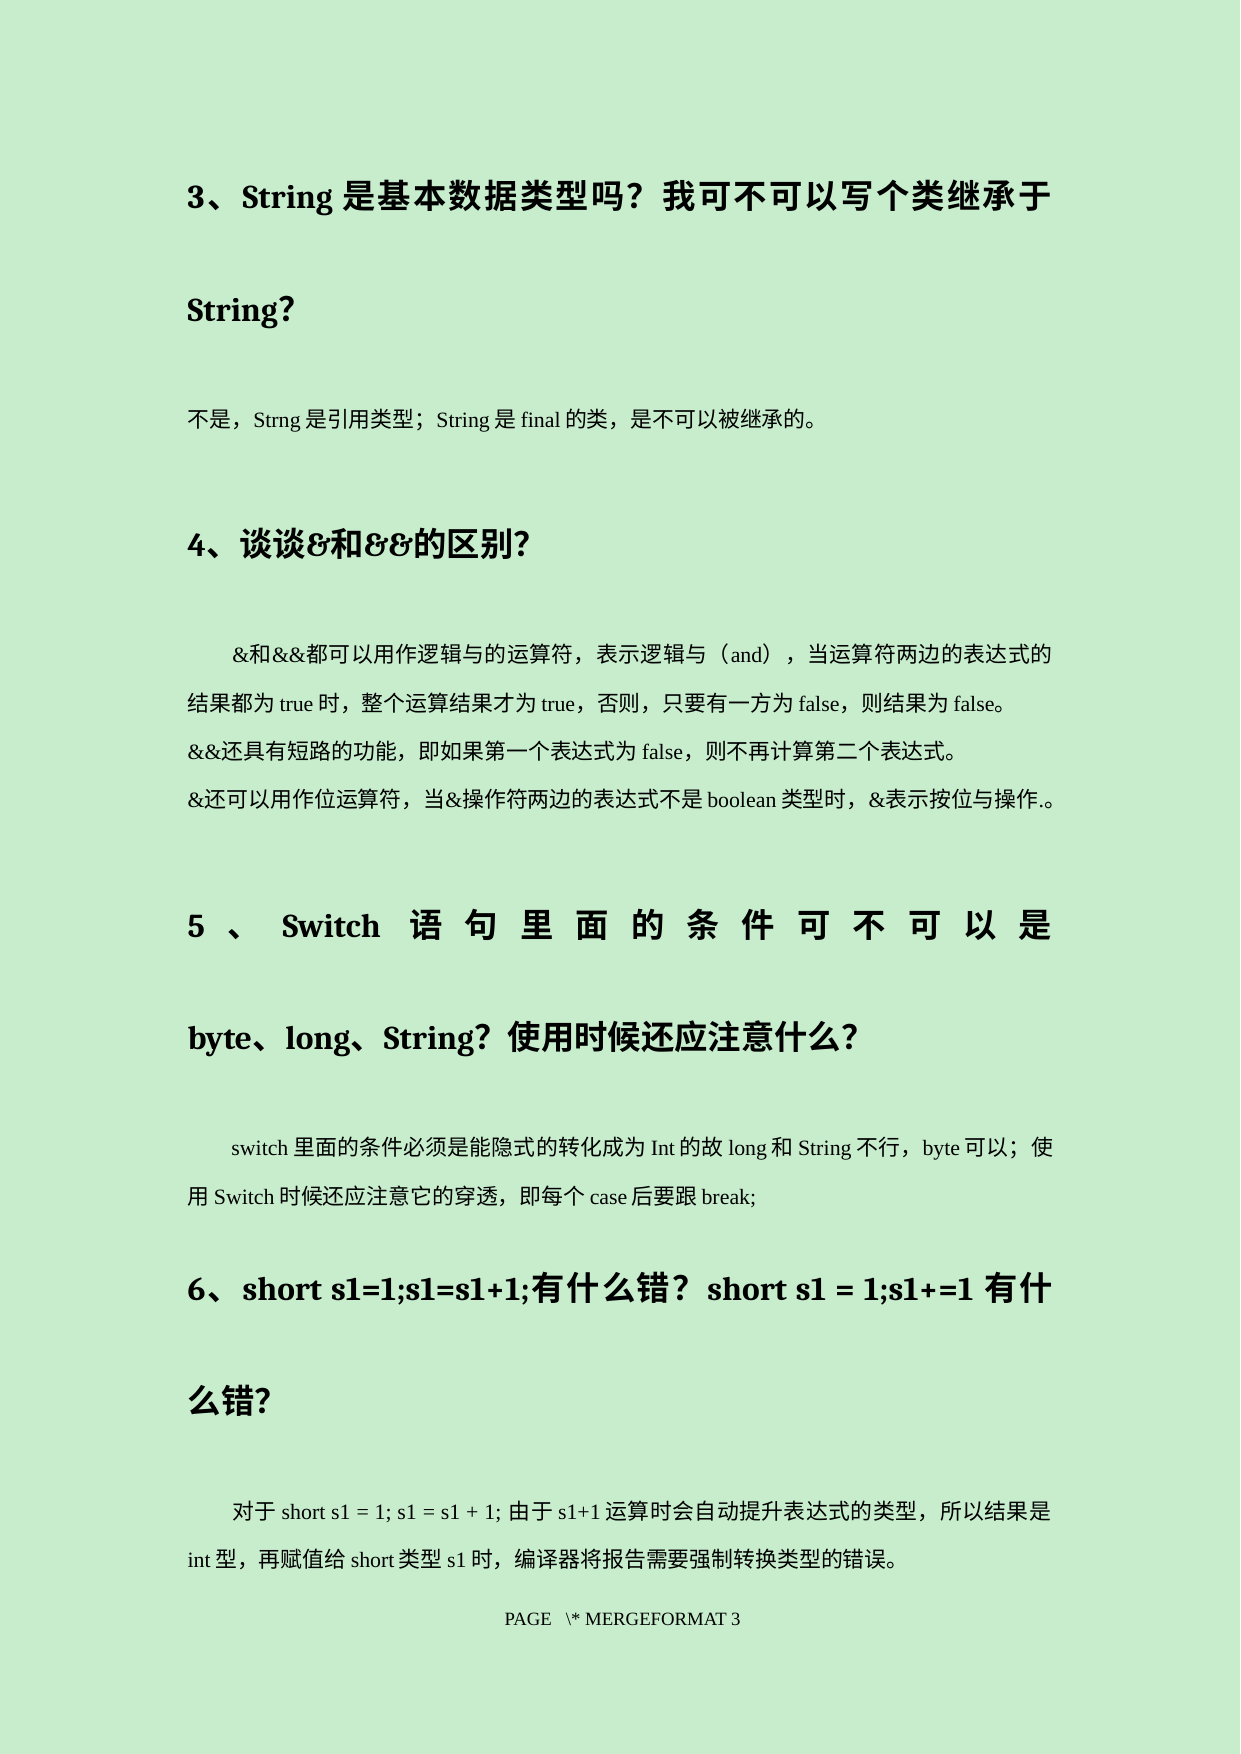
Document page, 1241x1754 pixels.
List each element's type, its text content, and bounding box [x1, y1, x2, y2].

subtitle 3、String是基本数据类型吗？我可不可以写个类继承于String？ [187, 162, 1053, 339]
text &&还具有短路的功能，即如果第一个表达式为false，则不再计算第二个表达式。 [187, 734, 1053, 766]
text &和&&都可以用作逻辑与的运算符，表示逻辑与（and），当运算符两边的表达式的结果都为true时，整个运算结果才为true，否则，只要有一方为false，则结果为false。 [187, 637, 1053, 718]
subtitle 5、Switch语句里面的条件可不可以是byte、long、String？使用时候还应注意什么？ [187, 890, 1053, 1067]
subtitle 6、short s1=1;s1=s1+1;有什么错？short s1 = 1;s1+=1 有什么错？ [187, 1254, 1053, 1431]
text 对于short s1 = 1; s1 = s1 + 1; 由于s1+1运算时会自动提升表达式的类型，所以结果是int型，再赋值给short类型s1时，编译器将报告需要强制转换类型的错误。 [187, 1493, 1053, 1574]
text switch里面的条件必须是能隐式的转化成为Int的故long和String不行，byte可以；使用Switch时候还应注意它的穿透，即每个case后要跟break; [187, 1129, 1053, 1211]
text &还可以用作位运算符，当&操作符两边的表达式不是boolean类型时，&表示按位与操作.。 [187, 782, 1053, 814]
subtitle 4、谈谈&和&&的区别？ [187, 509, 1053, 574]
text 不是，Strng是引用类型；String是final的类，是不可以被继承的。 [187, 402, 1053, 434]
